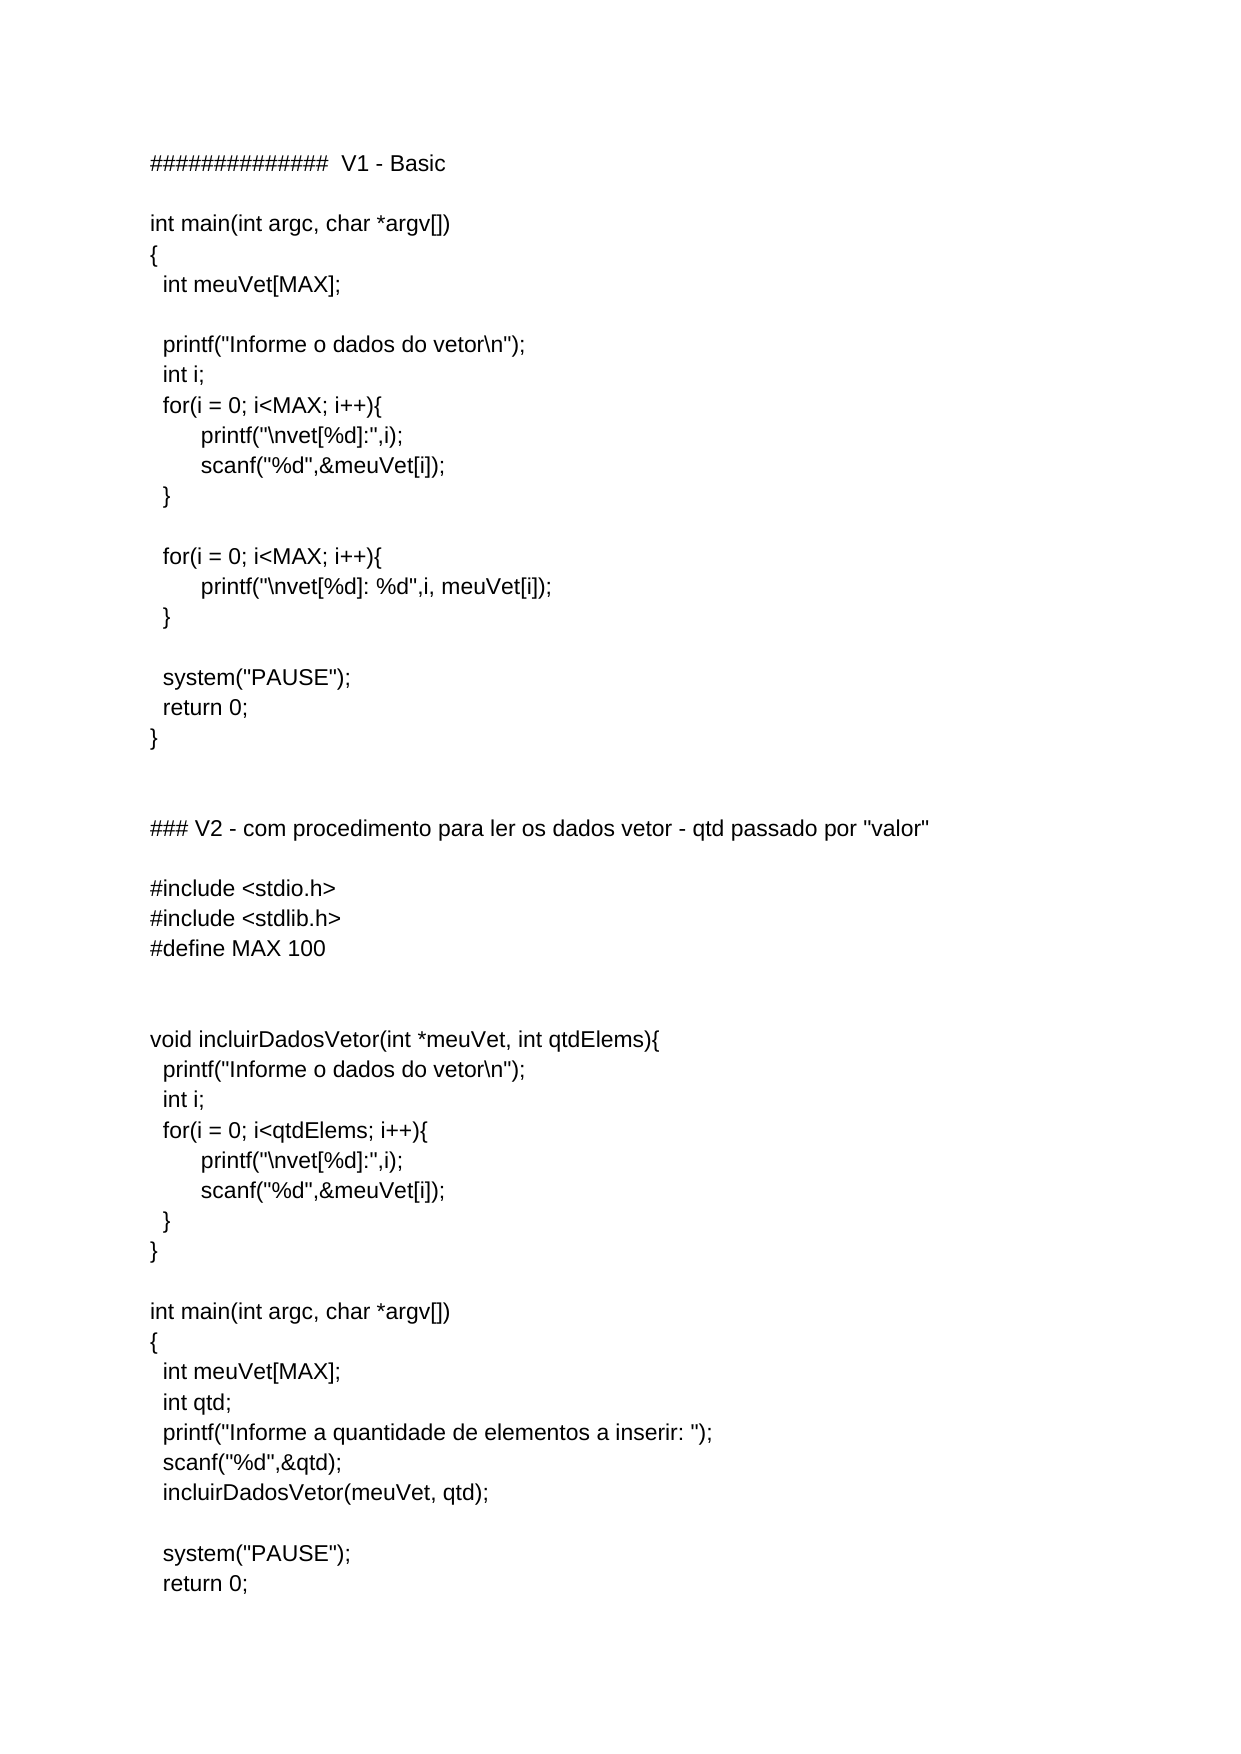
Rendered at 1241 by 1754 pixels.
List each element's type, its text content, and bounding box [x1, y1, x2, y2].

text scanf("%d",&meuVet[i]); [150, 1177, 1090, 1203]
text void incluirDadosVetor(int *meuVet, int qtdElems){ [150, 1026, 1090, 1052]
text for(i = 0; i<MAX; i++){ [150, 392, 1090, 418]
text #include <stdio.h> [150, 875, 1090, 901]
text return 0; [150, 1570, 1090, 1596]
text #include <stdlib.h> [150, 905, 1090, 932]
text int main(int argc, char *argv[]) [150, 1298, 1090, 1324]
text int i; [150, 361, 1090, 388]
text return 0; [150, 694, 1090, 720]
text { [150, 241, 1090, 267]
text system("PAUSE"); [150, 663, 1090, 690]
text printf("\nvet[%d]: %d",i, meuVet[i]); [150, 573, 1090, 599]
text ############## V1 - Basic [150, 150, 1090, 176]
text printf("Informe o dados do vetor\n"); [150, 331, 1090, 358]
text } [150, 482, 1090, 509]
text for(i = 0; i<qtdElems; i++){ [150, 1117, 1090, 1143]
text int meuVet[MAX]; [150, 271, 1090, 297]
text } [150, 1207, 1090, 1234]
text incluirDadosVetor(meuVet, qtd); [150, 1479, 1090, 1506]
text printf("\nvet[%d]:",i); [150, 1147, 1090, 1173]
text scanf("%d",&qtd); [150, 1449, 1090, 1475]
text } [150, 603, 1090, 629]
text for(i = 0; i<MAX; i++){ [150, 543, 1090, 569]
text printf("Informe o dados do vetor\n"); [150, 1056, 1090, 1083]
text int qtd; [150, 1388, 1090, 1415]
text } [150, 1237, 1090, 1264]
text printf("Informe a quantidade de elementos a inserir: "); [150, 1419, 1090, 1445]
text { [150, 1328, 1090, 1354]
text } [150, 724, 1090, 750]
text int meuVet[MAX]; [150, 1358, 1090, 1385]
text printf("\nvet[%d]:",i); [150, 422, 1090, 448]
text int i; [150, 1086, 1090, 1113]
text ### V2 - com procedimento para ler os dados vetor - qtd passado por "valor" [150, 814, 1090, 841]
text int main(int argc, char *argv[]) [150, 210, 1090, 237]
text system("PAUSE"); [150, 1539, 1090, 1566]
text scanf("%d",&meuVet[i]); [150, 452, 1090, 478]
text #define MAX 100 [150, 935, 1090, 962]
